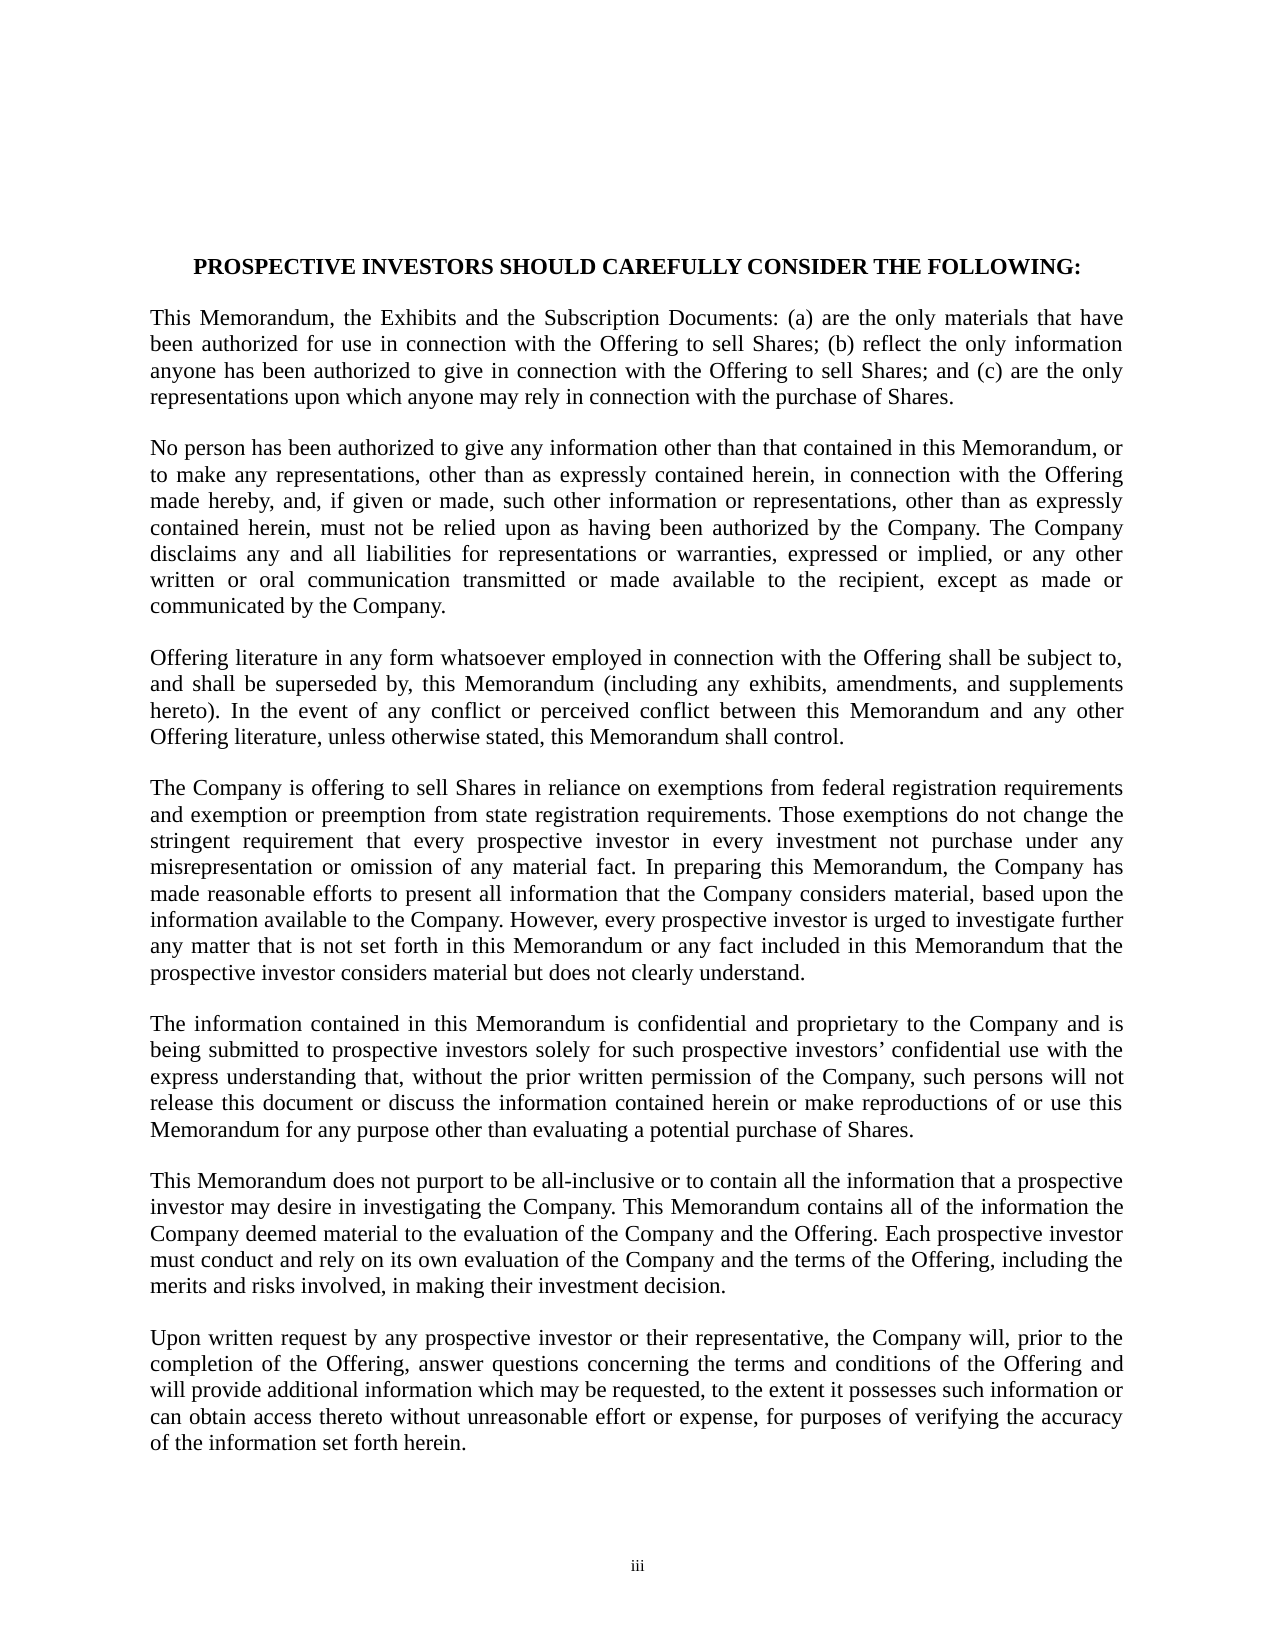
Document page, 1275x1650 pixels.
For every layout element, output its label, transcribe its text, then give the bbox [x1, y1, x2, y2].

text This Memorandum does not purport to be all-inclusive or to contain all the information that a prospective investor may desire in investigating the Company. This Memorandum contains all of the information the Company deemed material to the evaluation of the Company and the Offering. Each prospective investor must conduct and rely on its own evaluation of the Company and the terms of the Offering, including the merits and risks involved, in making their investment decision. [150, 1167, 1125, 1299]
text No person has been authorized to give any information other than that contained in this Memorandum, or to make any representations, other than as expressly contained herein, in connection with the Offering made hereby, and, if given or made, such other information or representations, other than as expressly contained herein, must not be relied upon as having been authorized by the Company. The Company disclaims any and all liabilities for representations or warranties, expressed or implied, or any other written or oral communication transmitted or made available to the recipient, except as made or communicated by the Company. [150, 434, 1125, 619]
text The Company is offering to sell Shares in reliance on exemptions from federal registration requirements and exemption or preemption from state registration requirements. Those exemptions do not change the stringent requirement that every prospective investor in every investment not purchase under any misrepresentation or omission of any material fact. In preparing this Memorandum, the Company has made reasonable efforts to present all information that the Company considers material, based upon the information available to the Company. However, every prospective investor is urged to investigate further any matter that is not set forth in this Memorandum or any fact included in this Memorandum that the prospective investor considers material but does not clearly understand. [150, 774, 1125, 985]
text Upon written request by any prospective investor or their representative, the Company will, prior to the completion of the Offering, answer questions concerning the terms and conditions of the Offering and will provide additional information which may be requested, to the extent it possesses such information or can obtain access thereto without unreasonable effort or expense, for purposes of verifying the accuracy of the information set forth herein. [150, 1324, 1125, 1456]
text Offering literature in any form whatsoever employed in connection with the Offering shall be subject to, and shall be superseded by, this Memorandum (including any exhibits, amendments, and supplements hereto). In the event of any conflict or perceived conflict between this Memorandum and any other Offering literature, unless otherwise stated, this Memorandum shall control. [150, 644, 1125, 749]
text This Memorandum, the Exhibits and the Subscription Documents: (a) are the only materials that have been authorized for use in connection with the Offering to sell Shares; (b) reflect the only information anyone has been authorized to give in connection with the Offering to sell Shares; and (c) are the only representations upon which anyone may rely in connection with the purchase of Shares. [150, 304, 1125, 409]
text The information contained in this Memorandum is confidential and proprietary to the Company and is being submitted to prospective investors solely for such prospective investors’ confidential use with the express understanding that, without the prior written permission of the Company, such persons will not release this document or discuss the information contained herein or make reproductions of or use this Memorandum for any purpose other than evaluating a potential purchase of Shares. [150, 1010, 1125, 1142]
text PROSPECTIVE INVESTORS SHOULD CAREFULLY CONSIDER THE FOLLOWING: [150, 253, 1125, 279]
